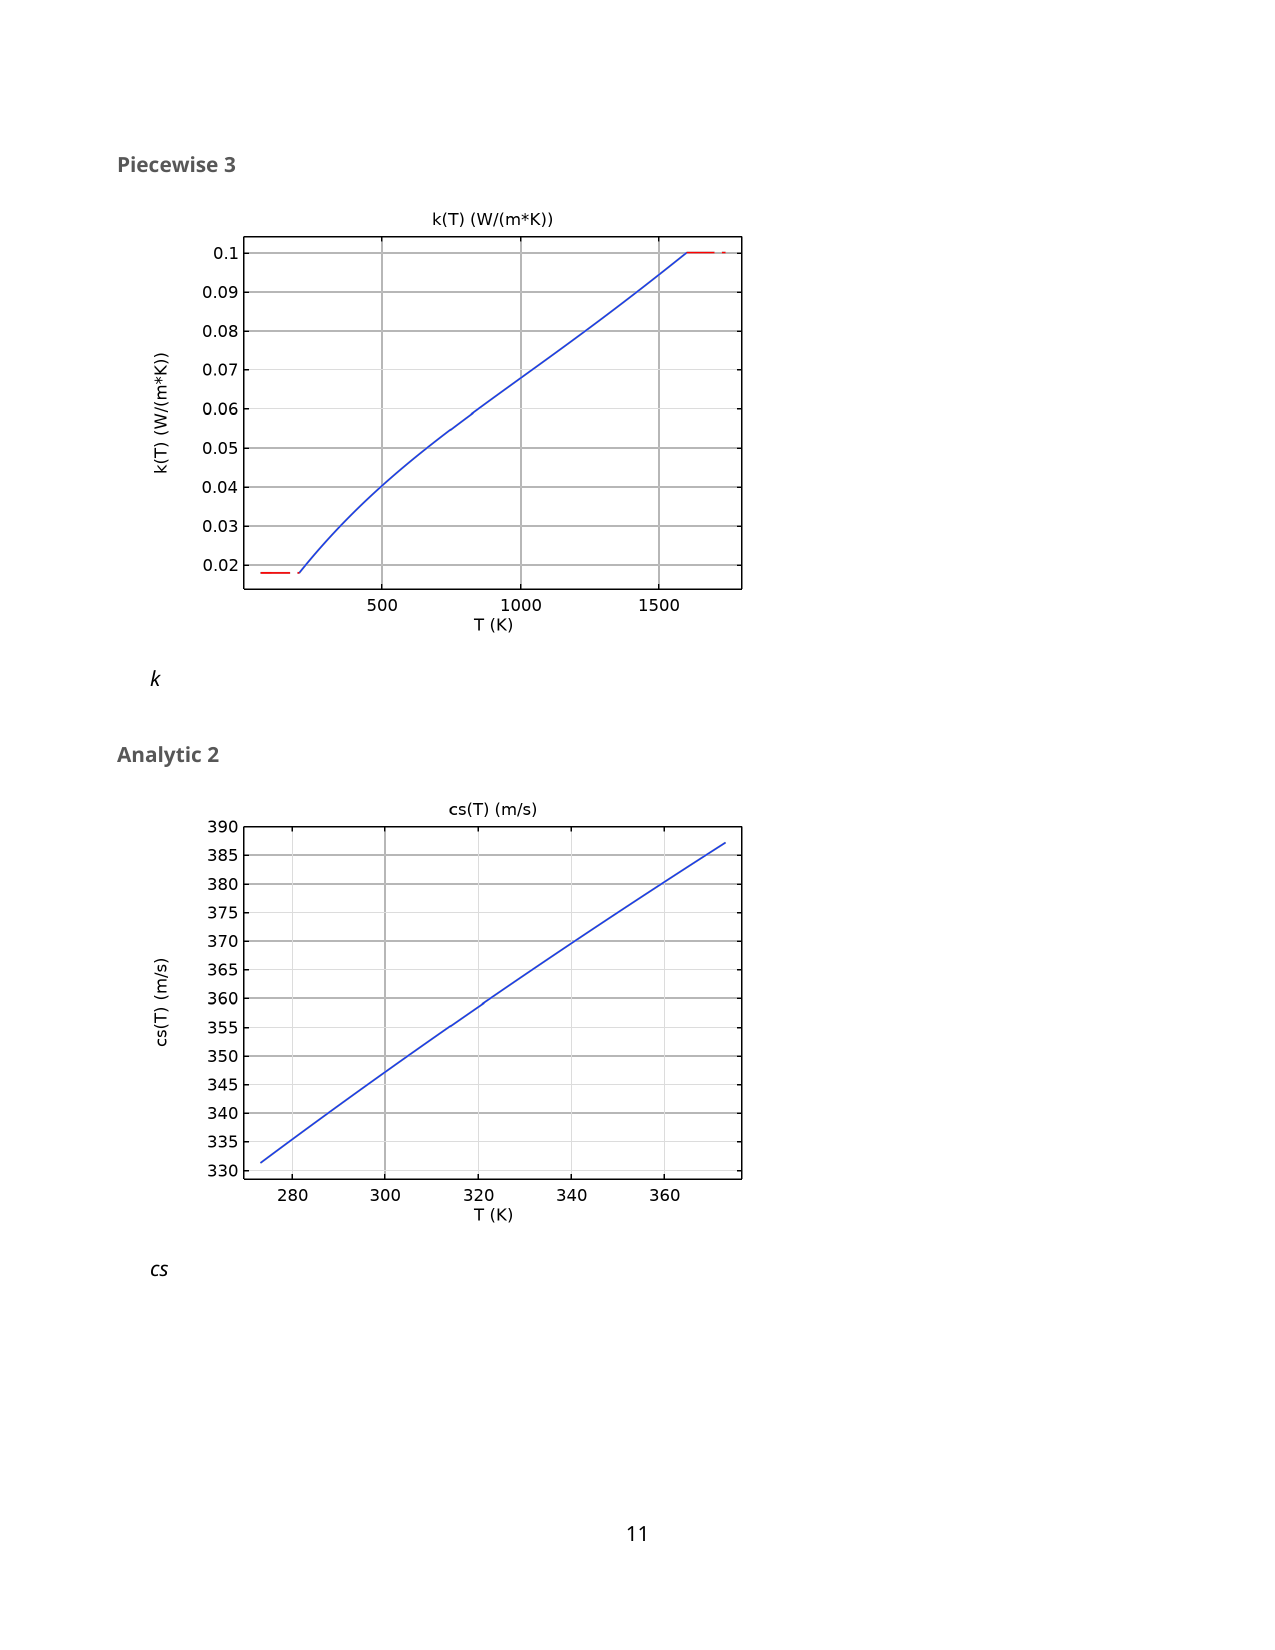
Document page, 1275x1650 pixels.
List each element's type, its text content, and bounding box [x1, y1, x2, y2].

subtitle Piecewise 3 [117, 150, 1125, 178]
picture [150, 188, 750, 639]
text k [150, 664, 1125, 692]
subtitle Analytic 2 [117, 740, 1125, 769]
text cs [150, 1254, 1125, 1282]
picture [150, 779, 750, 1229]
